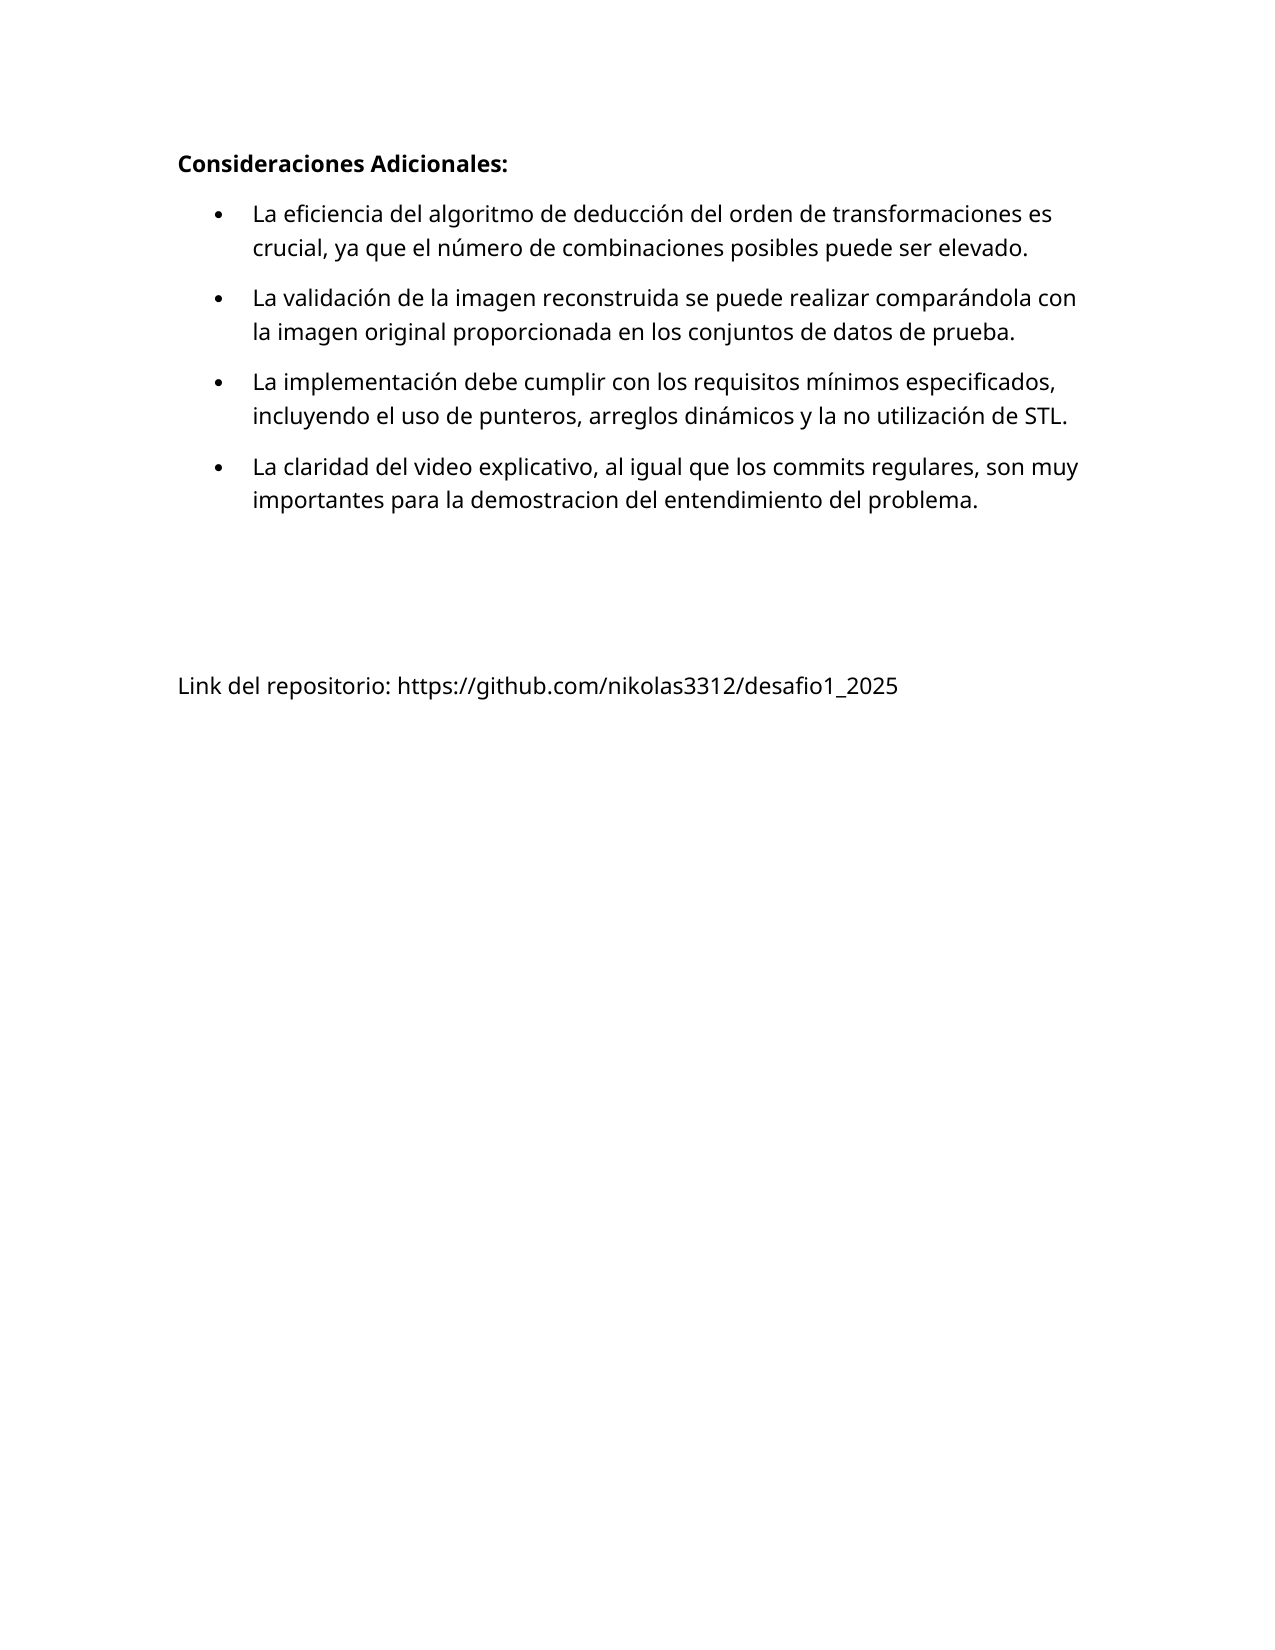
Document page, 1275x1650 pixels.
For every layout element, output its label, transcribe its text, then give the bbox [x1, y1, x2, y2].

list La eficiencia del algoritmo de deducción del orden de transformaciones es crucial, ya que el número de combinaciones posibles puede ser elevado. [215, 198, 1098, 263]
text Consideraciones Adicionales: [177, 148, 1098, 179]
list La validación de la imagen reconstruida se puede realizar comparándola con la imagen original proporcionada en los conjuntos de datos de prueba. [215, 282, 1098, 347]
text Link del repositorio: https://github.com/nikolas3312/desafio1_2025 [177, 670, 1098, 701]
list La claridad del video explicativo, al igual que los commits regulares, son muy importantes para la demostracion del entendimiento del problema. [215, 451, 1098, 651]
list La implementación debe cumplir con los requisitos mínimos especificados, incluyendo el uso de punteros, arreglos dinámicos y la no utilización de STL. [215, 366, 1098, 431]
